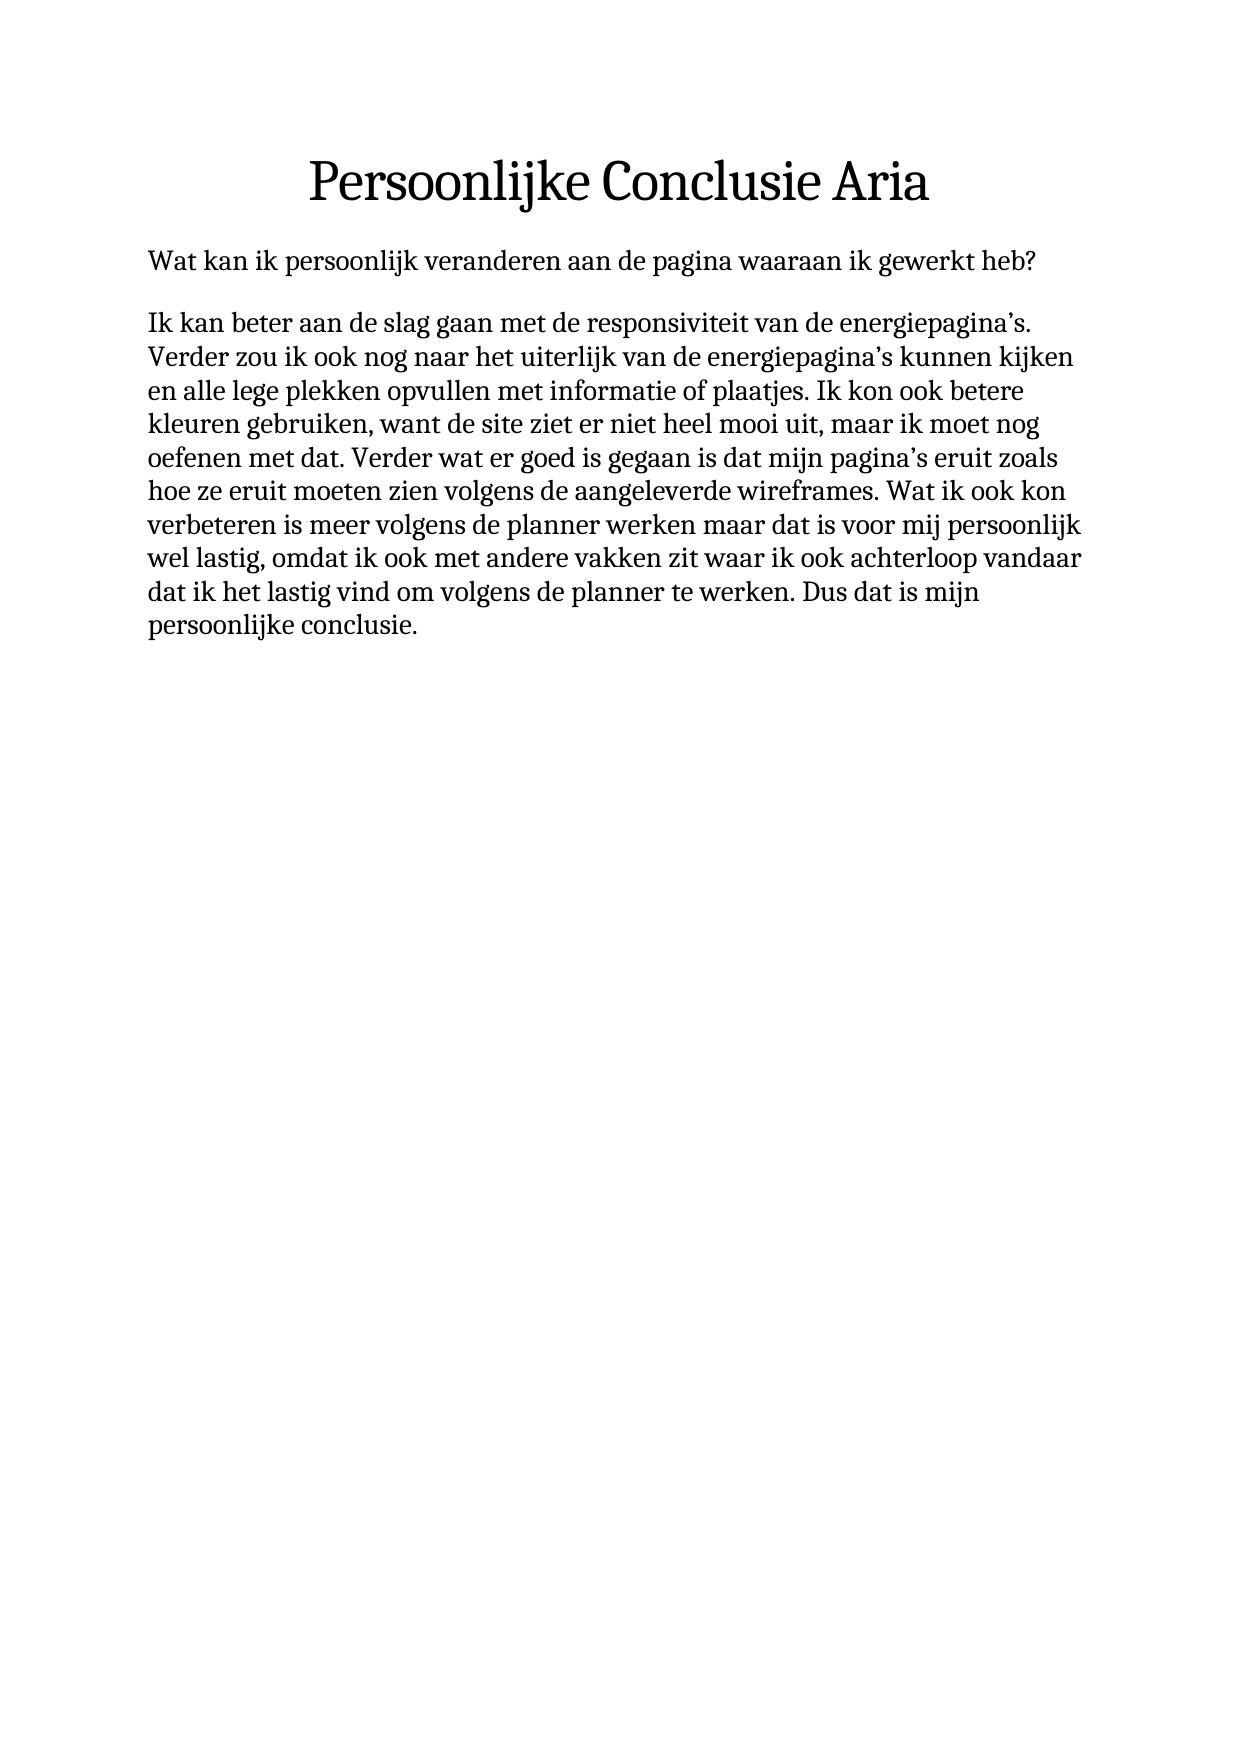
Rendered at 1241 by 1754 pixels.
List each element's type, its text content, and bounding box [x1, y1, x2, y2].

text Ik kan beter aan de slag gaan met de responsiviteit van de energiepagina’s. Verder zou ik ook nog naar het uiterlijk van de energiepagina’s kunnen kijken en alle lege plekken opvullen met informatie of plaatjes. Ik kon ook betere kleuren gebruiken, want de site ziet er niet heel mooi uit, maar ik moet nog oefenen met dat. Verder wat er goed is gegaan is dat mijn pagina’s eruit zoals hoe ze eruit moeten zien volgens de aangeleverde wireframes. Wat ik ook kon verbeteren is meer volgens de planner werken maar dat is voor mij persoonlijk wel lastig, omdat ik ook met andere vakken zit waar ik ook achterloop vandaar dat ik het lastig vind om volgens de planner te werken. Dus dat is mijn persoonlijke conclusie. [148, 307, 1093, 642]
text Persoonlijke Conclusie Aria [148, 148, 1093, 215]
text Wat kan ik persoonlijk veranderen aan de pagina waaraan ik gewerkt heb? [148, 244, 1093, 277]
